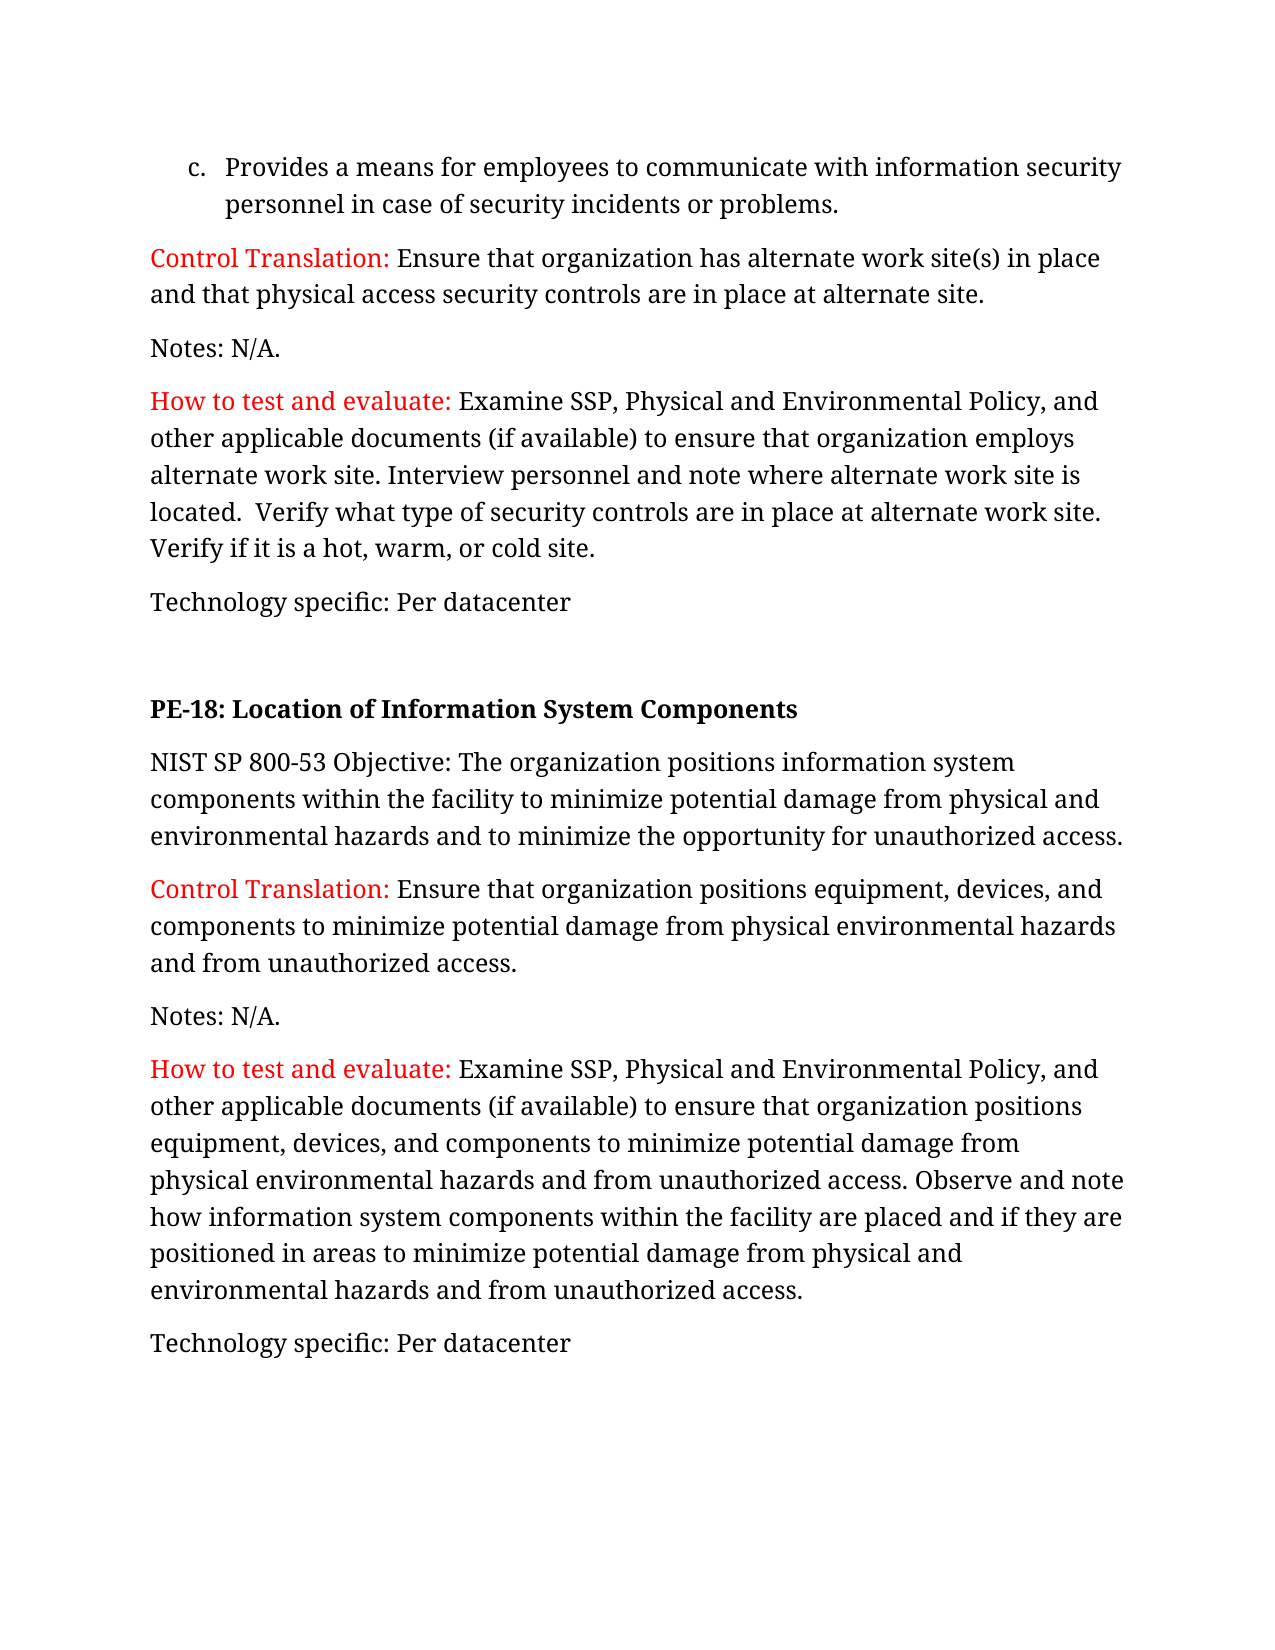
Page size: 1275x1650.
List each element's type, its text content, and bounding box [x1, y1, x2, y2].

text Notes: N/A. [150, 999, 1125, 1033]
text NIST SP 800-53 Objective: The organization positions information system components within the facility to minimize potential damage from physical and environmental hazards and to minimize the opportunity for unauthorized access. [150, 745, 1125, 852]
text How to test and evaluate: Examine SSP, Physical and Environmental Policy, and other applicable documents (if available) to ensure that organization positions equipment, devices, and components to minimize potential damage from physical environmental hazards and from unauthorized access. Observe and note how information system components within the facility are placed and if they are positioned in areas to minimize potential damage from physical and environmental hazards and from unauthorized access. [150, 1052, 1125, 1307]
text Notes: N/A. [150, 330, 1125, 364]
text PE-18: Location of Information System Components [150, 691, 1125, 725]
text How to test and evaluate: Examine SSP, Physical and Environmental Policy, and other applicable documents (if available) to ensure that organization employs alternate work site. Interview personnel and note where alternate work site is located. Verify what type of security controls are in place at alternate work site. Verify if it is a hot, warm, or cold site. [150, 384, 1125, 565]
text Technology specific: Per datacenter [150, 584, 1125, 618]
list Provides a means for employees to communicate with information security personnel in case of security incidents or problems. [187, 150, 1125, 221]
text Control Translation: Ensure that organization positions equipment, devices, and components to minimize potential damage from physical environmental hazards and from unauthorized access. [150, 872, 1125, 979]
text Control Translation: Ensure that organization has alternate work site(s) in place and that physical access security controls are in place at alternate site. [150, 240, 1125, 311]
text Technology specific: Per datacenter [150, 1326, 1125, 1360]
